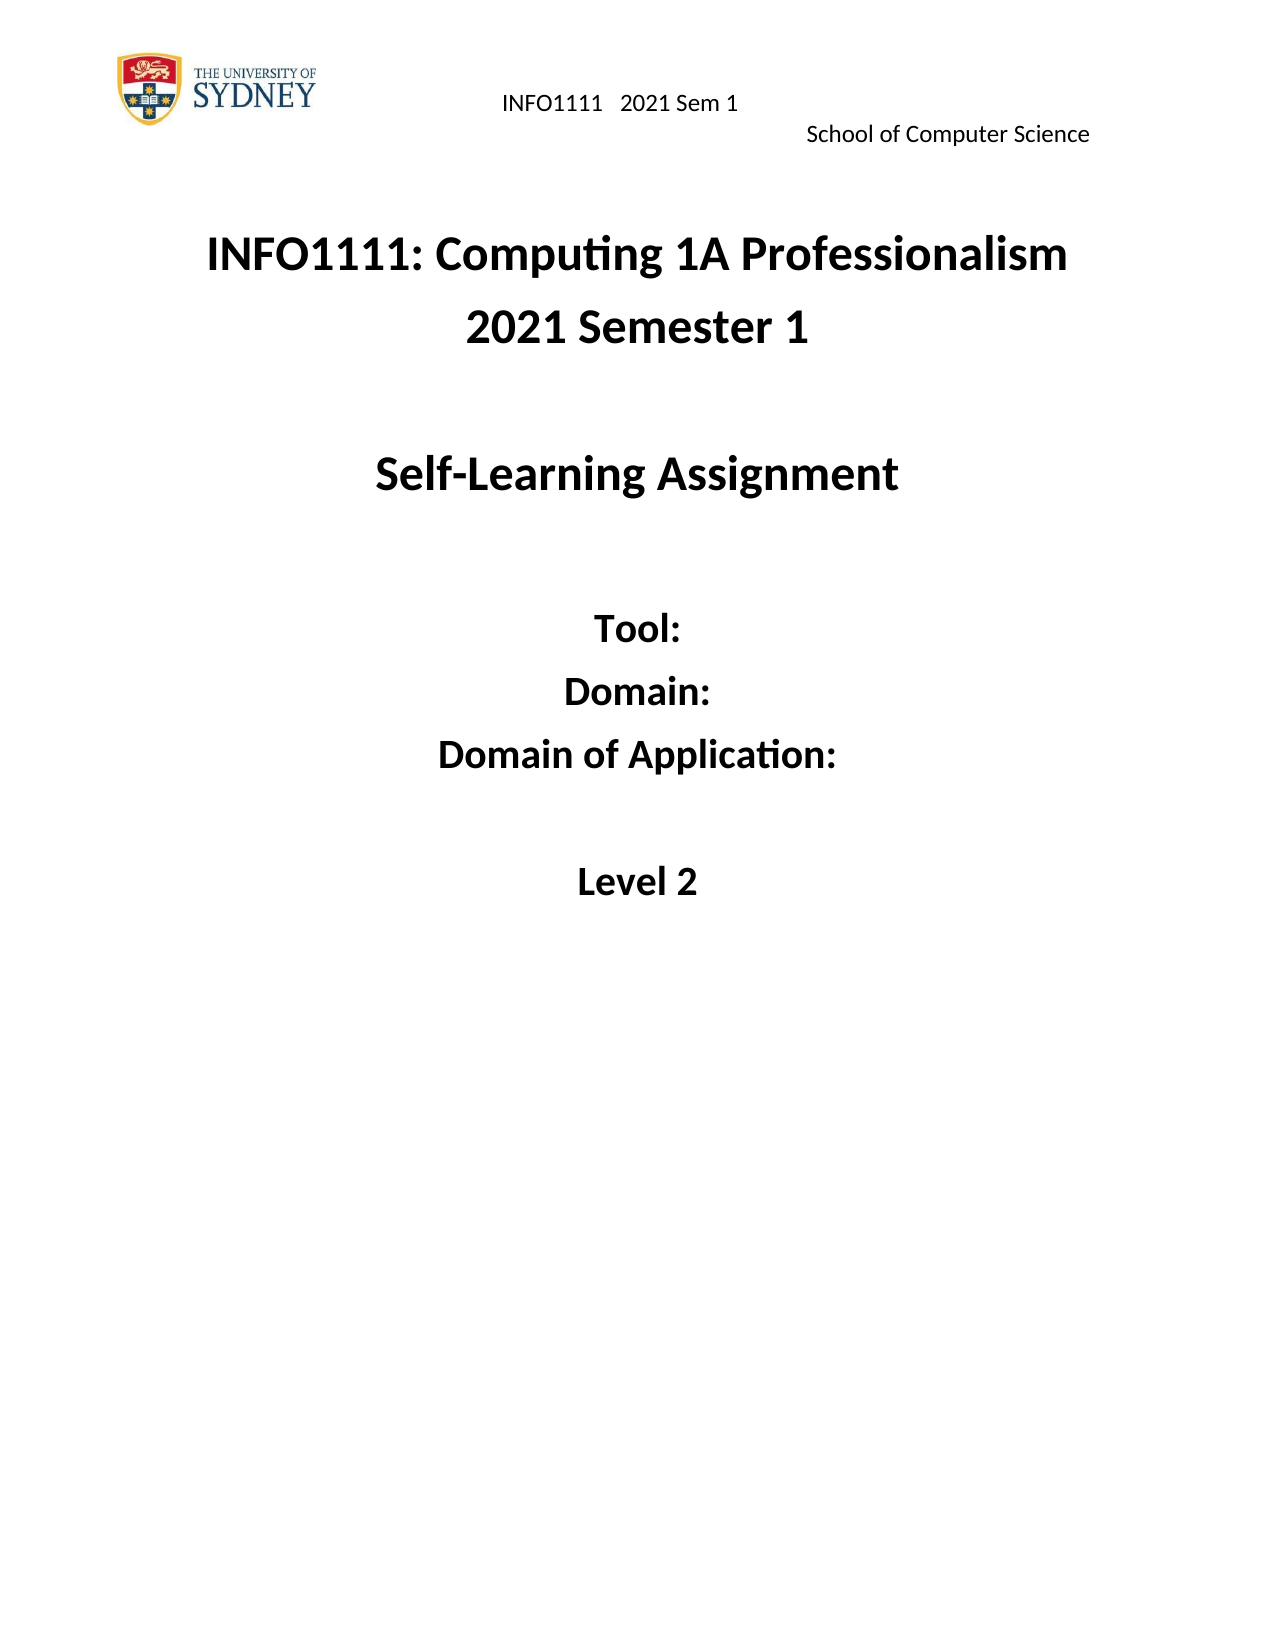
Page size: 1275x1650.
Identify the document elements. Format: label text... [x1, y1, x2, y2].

text INFO1111: Computing 1A Professionalism [150, 222, 1125, 283]
text Tool: [150, 602, 1125, 653]
text Self-Learning Assignment [150, 442, 1125, 503]
picture [117, 52, 316, 126]
text Domain of Application: [150, 728, 1125, 779]
text Level 2 [150, 855, 1125, 906]
text 2021 Semester 1 [150, 295, 1125, 356]
text Domain: [150, 665, 1125, 716]
